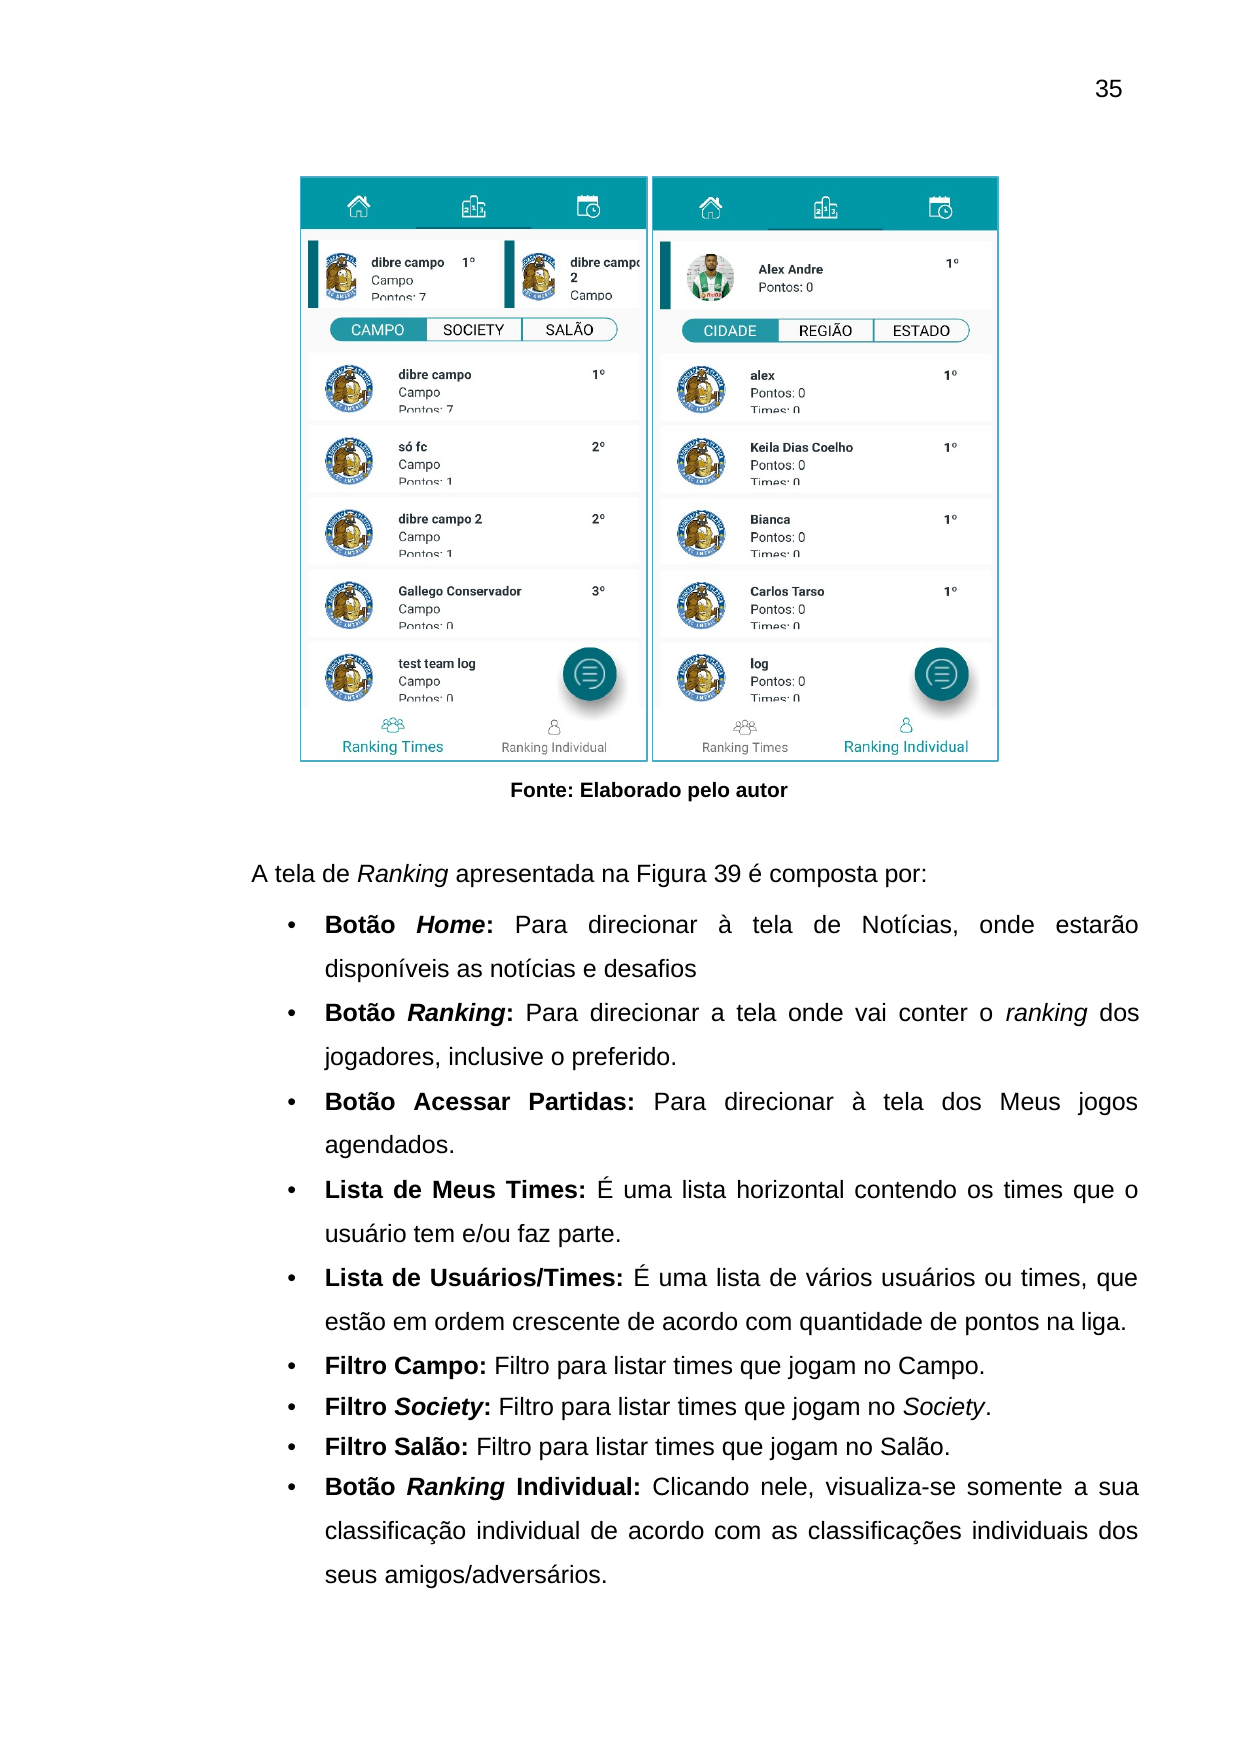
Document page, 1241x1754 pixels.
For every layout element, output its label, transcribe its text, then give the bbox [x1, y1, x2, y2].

list Botão Home: Para direcionar à tela de Notícias, onde estarão disponíveis as notícias e desafios [287, 910, 1139, 983]
text A tela de Ranking apresentada na Figura 39 é composta por: [251, 859, 1139, 888]
list Filtro Salão: Filtro para listar times que jogam no Salão. [287, 1432, 1139, 1460]
list Filtro Society: Filtro para listar times que jogam no Society. [287, 1392, 1139, 1420]
list Botão Ranking Individual: Clicando nele, visualiza-se somente a sua classificação individual de acordo com as classificações individuais dos seus amigos/adversários. [287, 1472, 1139, 1589]
list Filtro Campo: Filtro para listar times que jogam no Campo. [287, 1351, 1139, 1380]
picture [653, 178, 997, 760]
picture [301, 178, 646, 760]
list Botão Acessar Partidas: Para direcionar à tela dos Meus jogos agendados. [287, 1086, 1139, 1159]
list Botão Ranking: Para direcionar a tela onde vai conter o ranking dos jogadores, inclusive o preferido. [287, 998, 1139, 1071]
list Lista de Meus Times: É uma lista horizontal contendo os times que o usuário tem e/ou faz parte. [287, 1175, 1139, 1247]
list Lista de Usuários/Times: É uma lista de vários usuários ou times, que estão em ordem crescente de acordo com quantidade de pontos na liga. [287, 1263, 1139, 1336]
